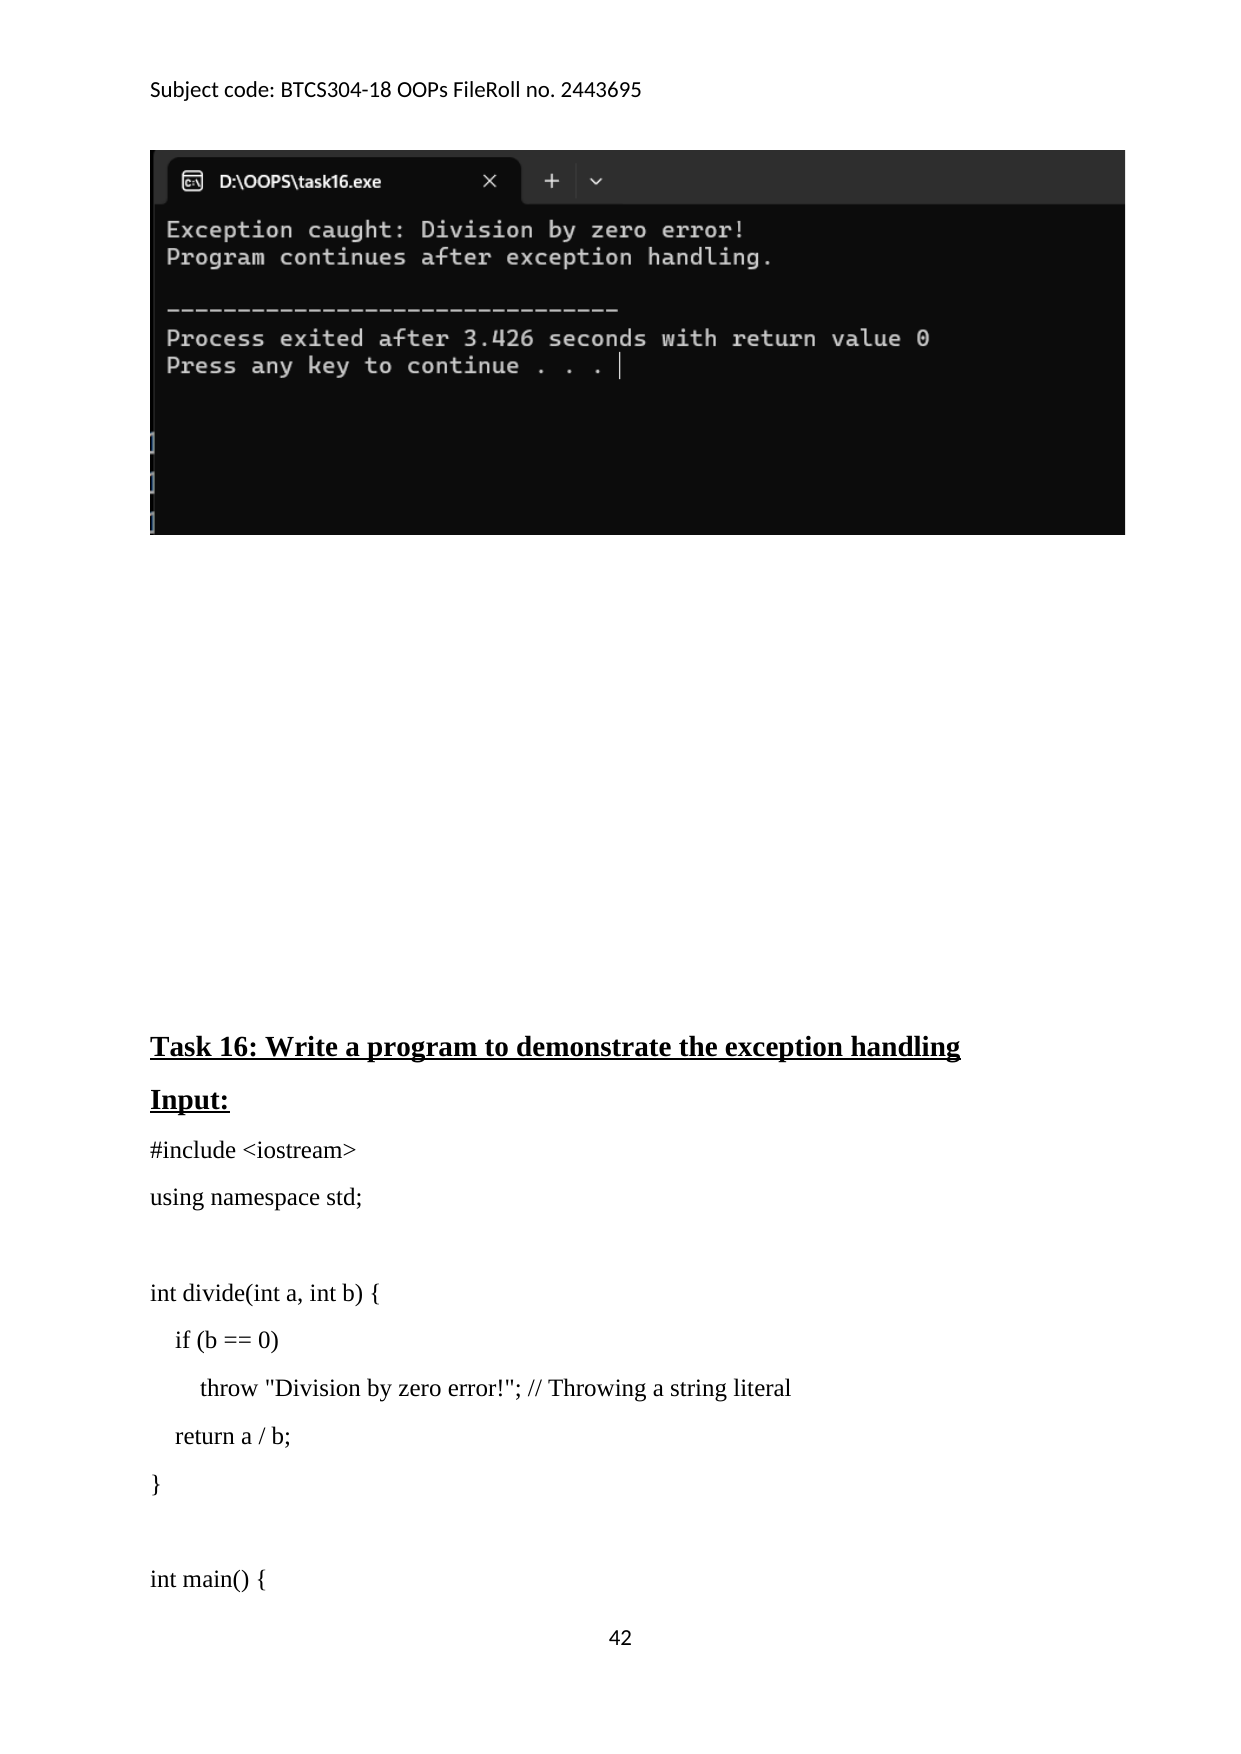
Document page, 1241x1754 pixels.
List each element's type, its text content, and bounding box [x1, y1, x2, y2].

text Task 16: Write a program to demonstrate the exception handling [150, 1029, 1090, 1063]
text if (b == 0) [150, 1326, 1090, 1354]
picture [150, 150, 1125, 535]
text Input: [150, 1082, 1090, 1116]
text int divide(int a, int b) { [150, 1278, 1090, 1307]
text throw "Division by zero error!"; // Throwing a string literal [150, 1373, 1090, 1402]
text return a / b; [150, 1421, 1090, 1450]
text using namespace std; [150, 1182, 1090, 1211]
text #include <iostream> [150, 1135, 1090, 1163]
text int main() { [150, 1564, 1090, 1593]
text } [150, 1469, 1090, 1497]
